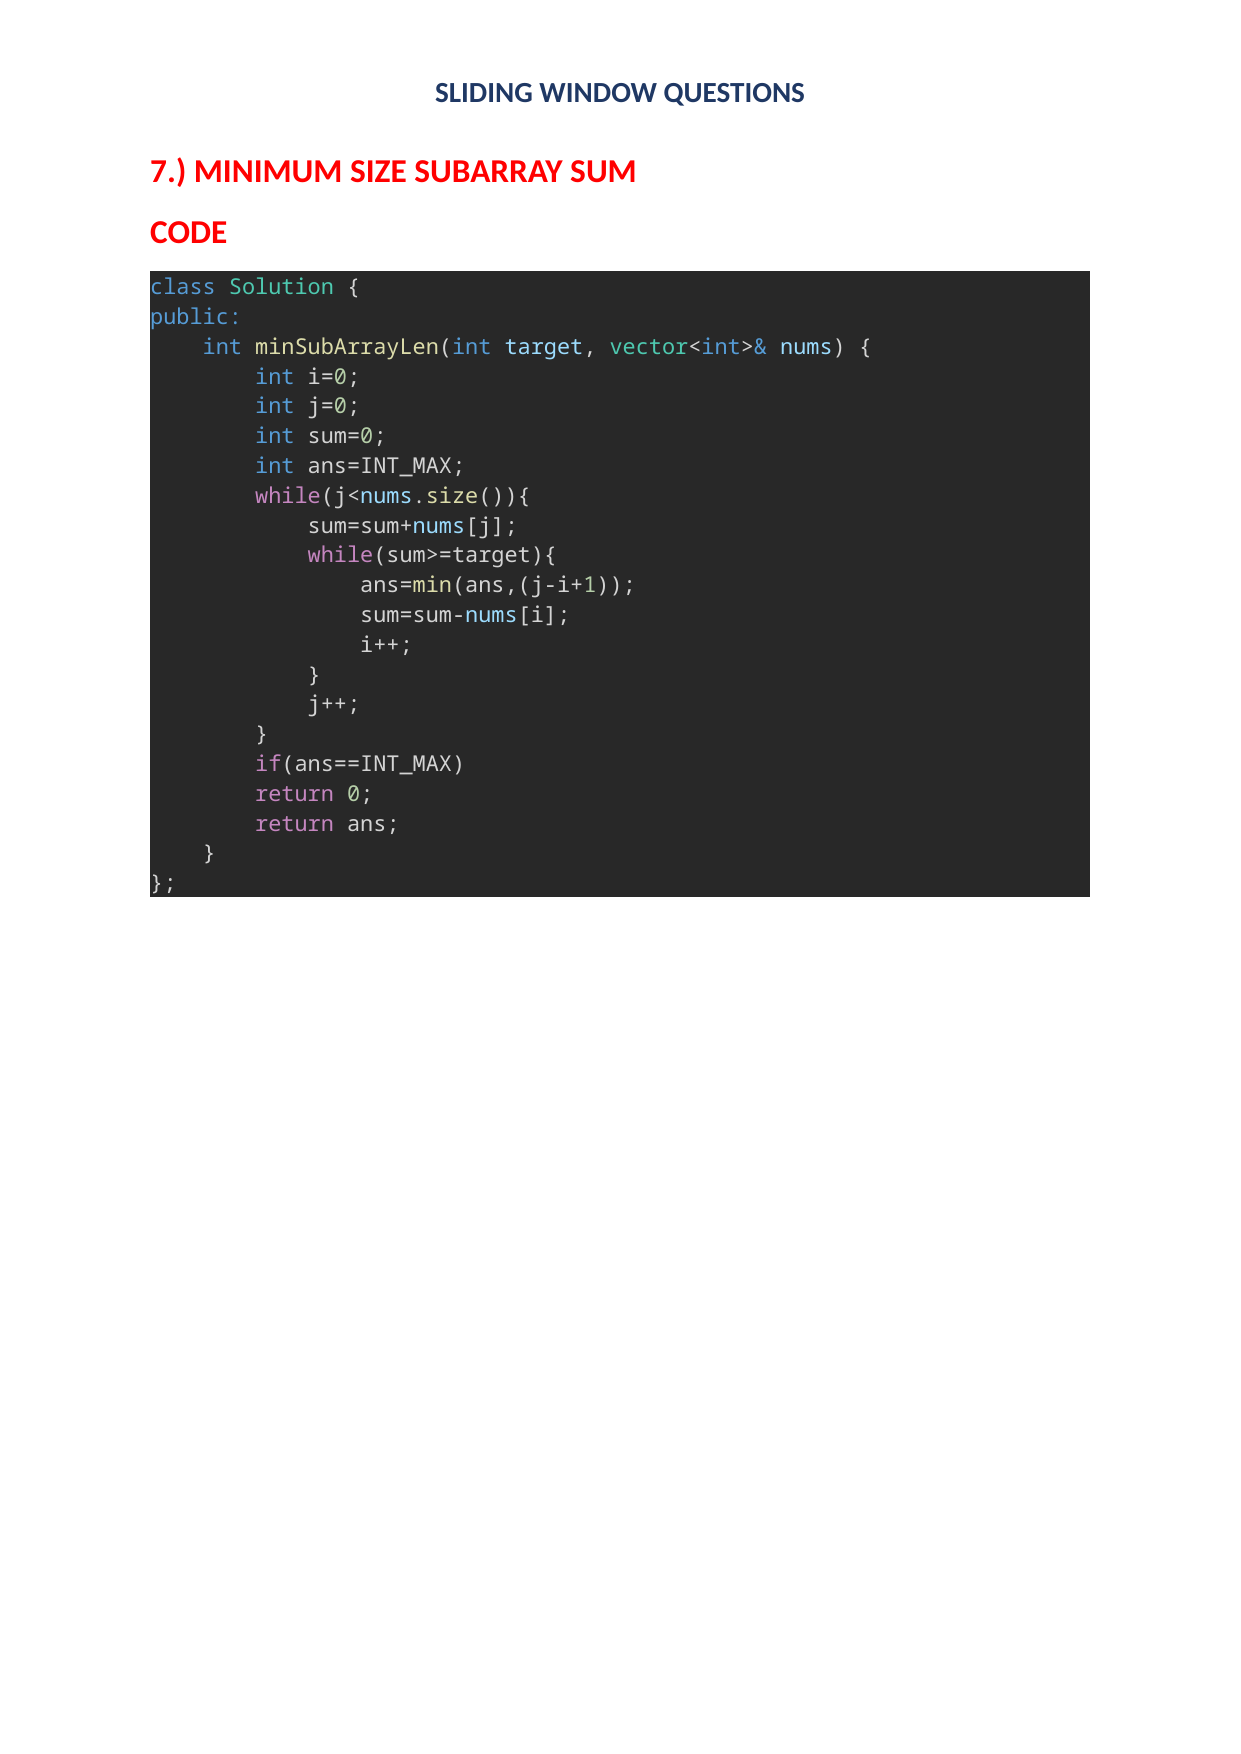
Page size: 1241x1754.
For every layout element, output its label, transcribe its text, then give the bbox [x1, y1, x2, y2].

text if(ans==INT_MAX) [150, 748, 1090, 778]
text ans=min(ans,(j-i+1)); [150, 569, 1090, 599]
text CODE [150, 211, 1090, 251]
text }; [150, 867, 1090, 897]
text j++; [150, 688, 1090, 718]
text int ans=INT_MAX; [150, 450, 1090, 480]
text } [150, 658, 1090, 688]
text return 0; [150, 778, 1090, 807]
text while(j<nums.size()){ [150, 480, 1090, 509]
text int j=0; [150, 390, 1090, 420]
text return ans; [150, 807, 1090, 837]
text sum=sum+nums[j]; [150, 509, 1090, 539]
text while(sum>=target){ [150, 539, 1090, 569]
text i++; [150, 629, 1090, 658]
text int sum=0; [150, 420, 1090, 450]
text sum=sum-nums[i]; [150, 599, 1090, 629]
text public: [150, 301, 1090, 331]
text class Solution { [150, 271, 1090, 301]
text } [150, 718, 1090, 748]
text 7.) MINIMUM SIZE SUBARRAY SUM [150, 150, 1090, 191]
text int i=0; [150, 361, 1090, 390]
text } [150, 837, 1090, 867]
text int minSubArrayLen(int target, vector<int>& nums) { [150, 331, 1090, 361]
